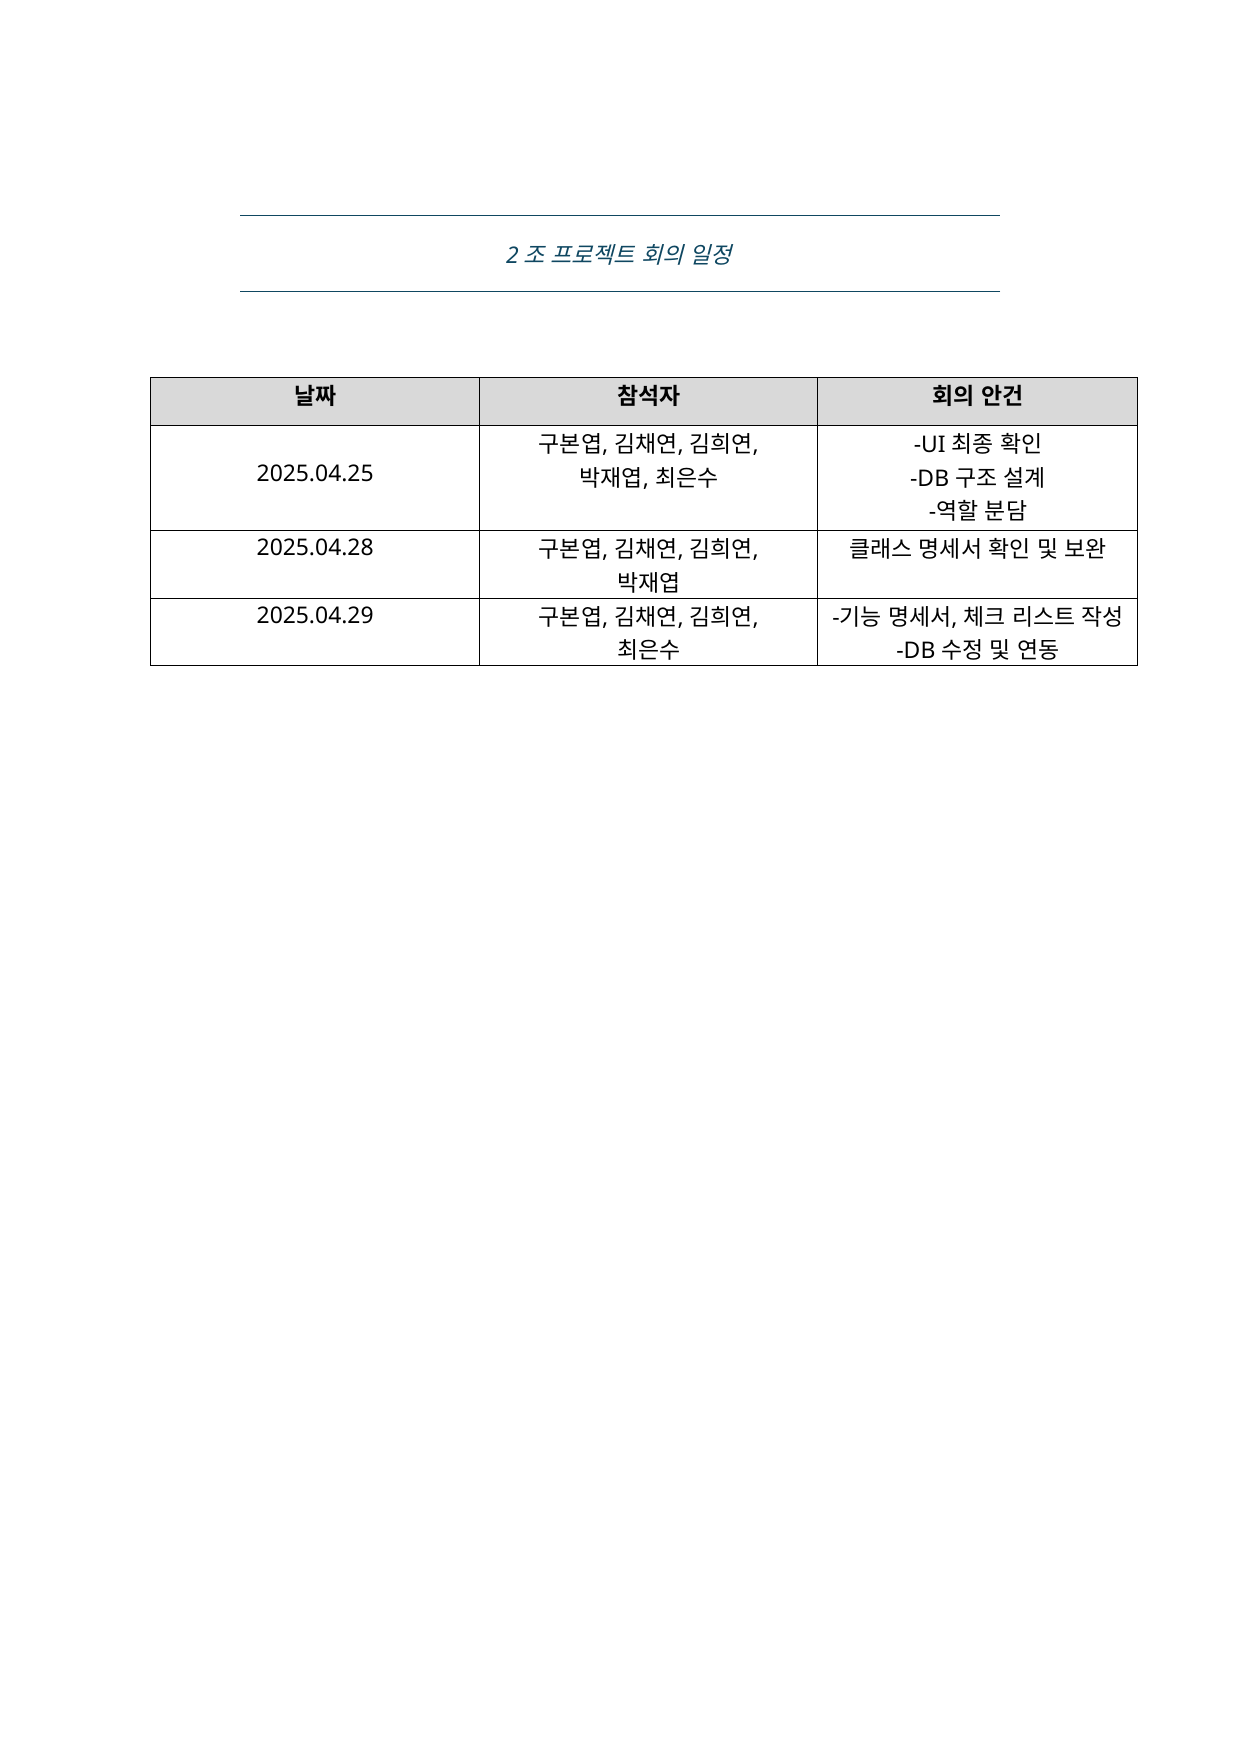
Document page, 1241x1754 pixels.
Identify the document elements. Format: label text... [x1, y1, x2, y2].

table_cell 2025.04.25 [151, 426, 479, 530]
table_cell 2025.04.28 [151, 531, 479, 598]
table_cell 구본엽, 김채연, 김희연, 최은수 [480, 599, 817, 665]
table_header 참석자 [480, 378, 817, 425]
table_cell 클래스 명세서 확인 및 보완 [818, 531, 1137, 598]
table_header 날짜 [151, 378, 479, 425]
table_cell 구본엽, 김채연, 김희연, 박재엽, 최은수 [480, 426, 817, 530]
table_cell 2025.04.29 [151, 599, 479, 665]
table_cell -UI 최종 확인 -DB 구조 설계 -역할 분담 [818, 426, 1137, 530]
table_cell -기능 명세서, 체크 리스트 작성 -DB 수정 및 연동 [818, 599, 1137, 665]
text 2조 프로젝트 회의 일정 [240, 216, 1000, 291]
table_cell 구본엽, 김채연, 김희연, 박재엽 [480, 531, 817, 598]
table_header 회의 안건 [818, 378, 1137, 425]
